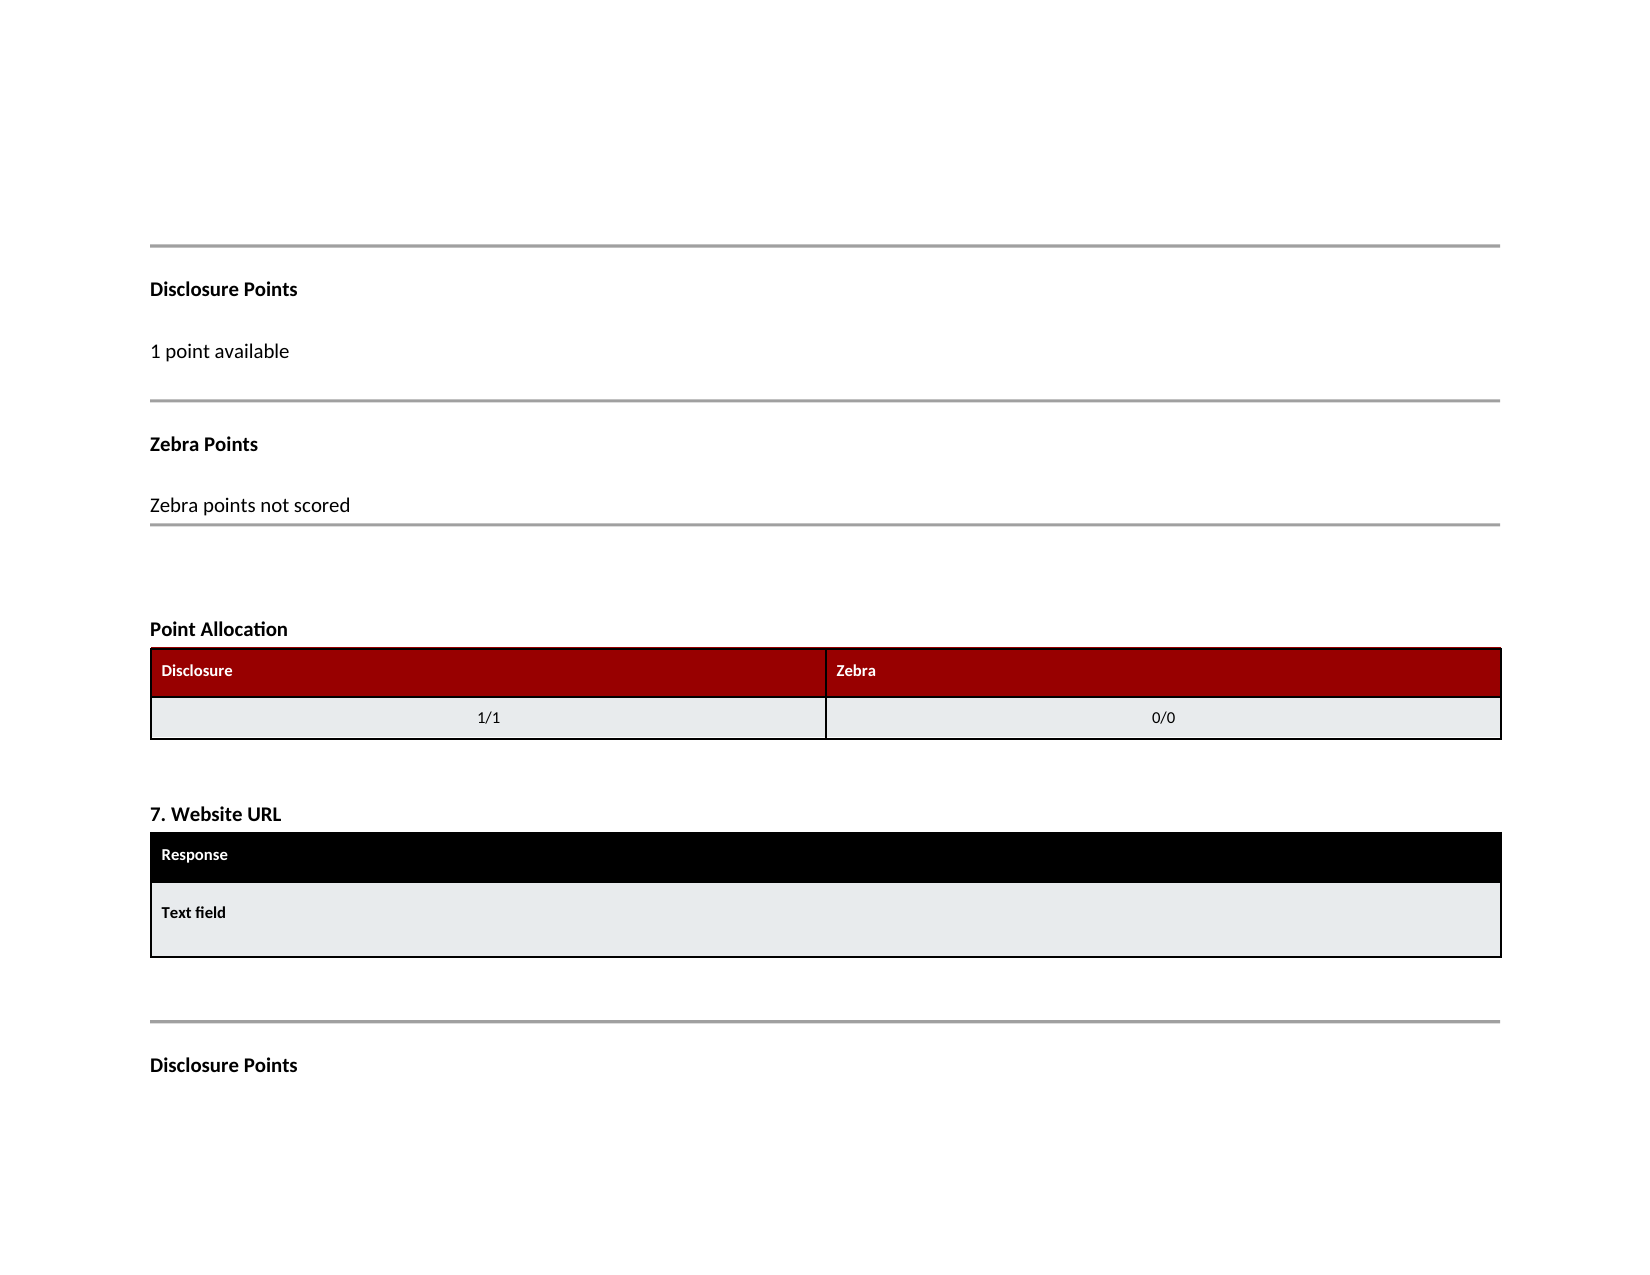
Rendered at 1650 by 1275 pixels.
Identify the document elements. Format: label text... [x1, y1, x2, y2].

table_cell 0/0 [827, 698, 1500, 737]
table_header Response [152, 834, 1500, 881]
table_cell 1/1 [152, 698, 825, 737]
text 7. Website URL [150, 801, 1500, 826]
text Disclosure Points [150, 276, 1500, 302]
table_header Zebra [827, 650, 1500, 696]
text 1 point available [150, 338, 1500, 363]
text Point Allocation [150, 617, 1500, 642]
table_cell Text field [152, 883, 1500, 956]
text Disclosure Points [150, 1052, 1500, 1077]
table_header Disclosure [152, 650, 825, 696]
text Zebra Points [150, 431, 1500, 457]
text Zebra points not scored [150, 493, 1500, 518]
